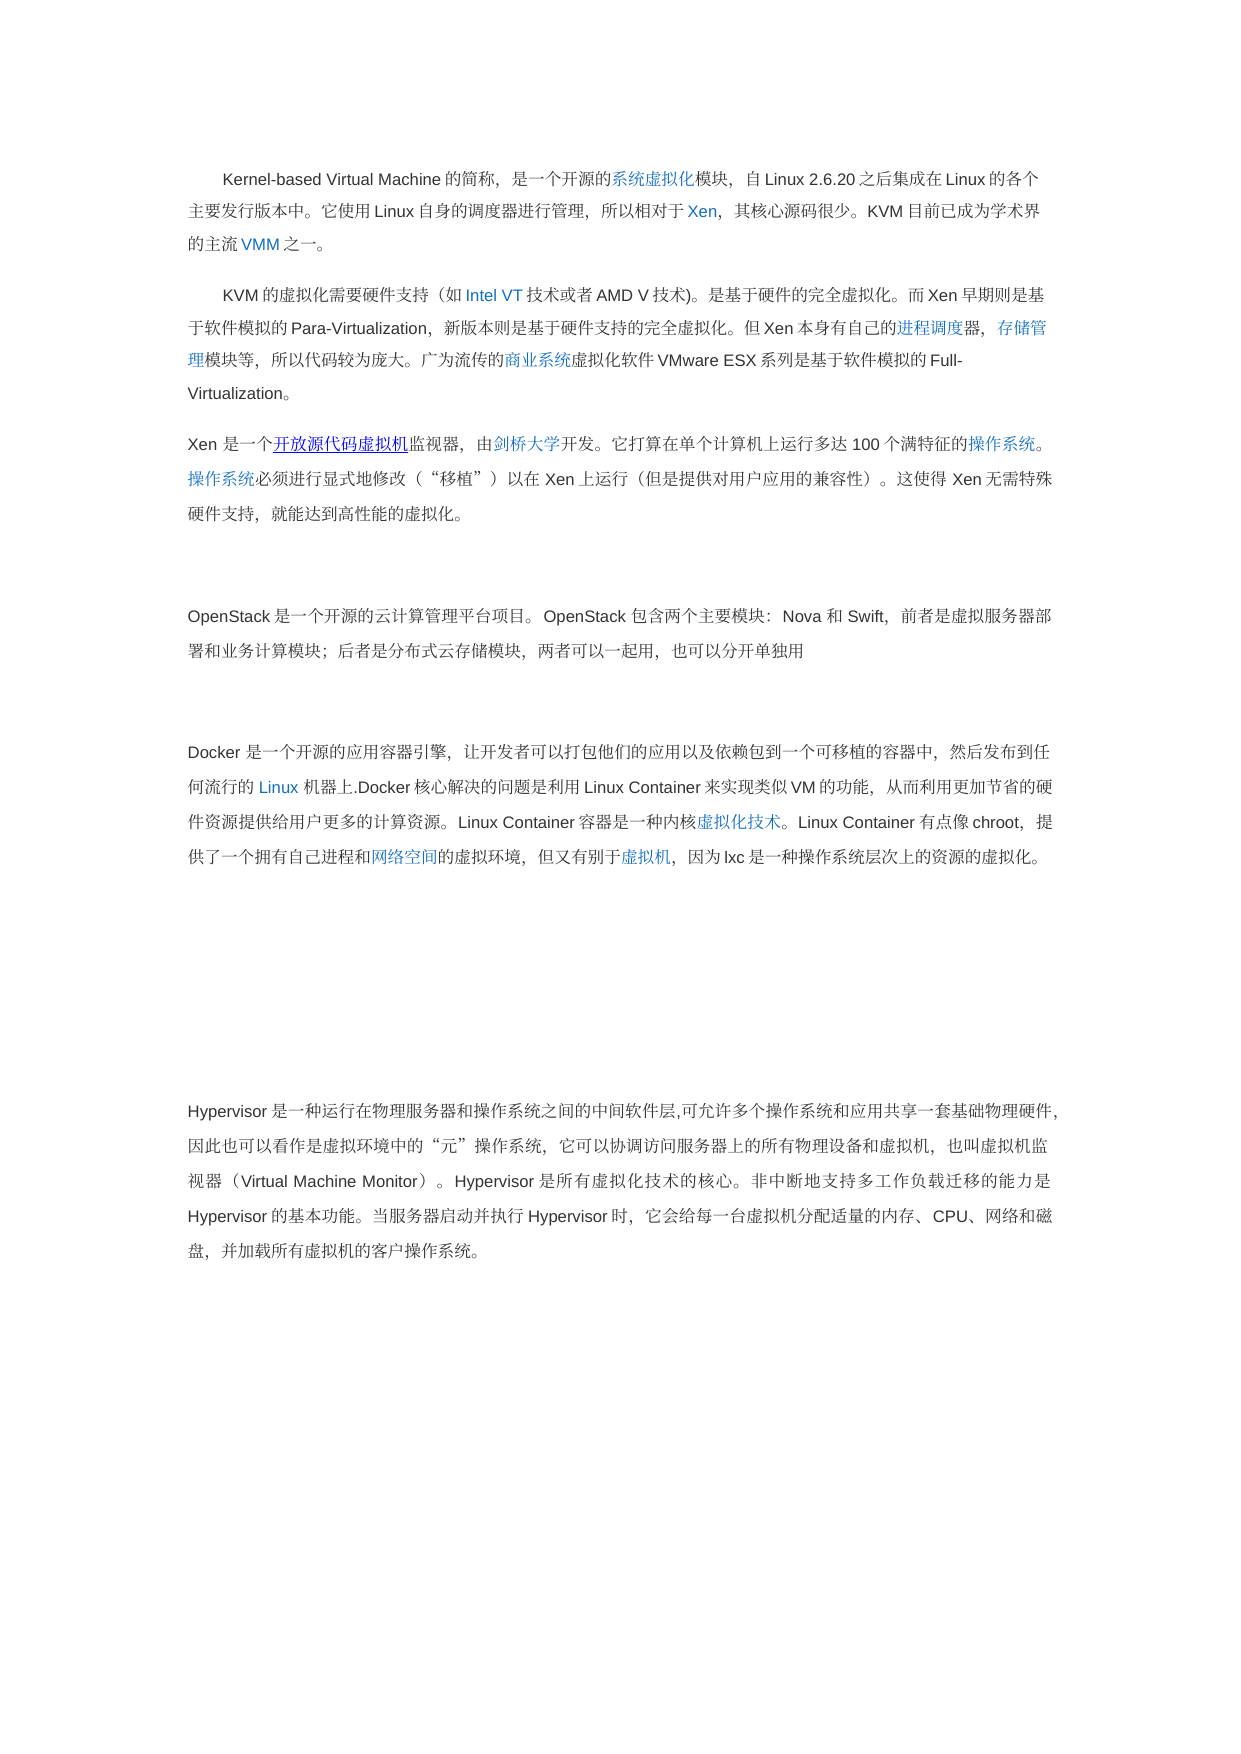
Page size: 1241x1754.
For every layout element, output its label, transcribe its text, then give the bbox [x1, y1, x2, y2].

text OpenStack是一个开源的云计算管理平台项目。OpenStack 包含两个主要模块：Nova 和 Swift，前者是虚拟服务器部署和业务计算模块；后者是分布式云存储模块，两者可以一起用，也可以分开单独用 [187, 599, 1053, 666]
text Kernel-based Virtual Machine的简称，是一个开源的系统虚拟化模块，自Linux 2.6.20之后集成在Linux的各个主要发行版本中。它使用Linux自身的调度器进行管理，所以相对于Xen，其核心源码很少。KVM目前已成为学术界的主流VMM之一。 [187, 162, 1053, 259]
text Docker 是一个开源的应用容器引擎，让开发者可以打包他们的应用以及依赖包到一个可移植的容器中，然后发布到任何流行的 Linux 机器上.Docker核心解决的问题是利用Linux Container来实现类似VM的功能，从而利用更加节省的硬件资源提供给用户更多的计算资源。Linux Container容器是一种内核虚拟化技术。Linux Container有点像chroot，提供了一个拥有自己进程和网络空间的虚拟环境，但又有别于虚拟机，因为lxc是一种操作系统层次上的资源的虚拟化。 [187, 735, 1053, 873]
text Hypervisor是一种运行在物理服务器和操作系统之间的中间软件层,可允许多个操作系统和应用共享一套基础物理硬件，因此也可以看作是虚拟环境中的“元”操作系统，它可以协调访问服务器上的所有物理设备和虚拟机，也叫虚拟机监视器（Virtual Machine Monitor）。Hypervisor是所有虚拟化技术的核心。非中断地支持多工作负载迁移的能力是Hypervisor的基本功能。当服务器启动并执行Hypervisor时，它会给每一台虚拟机分配适量的内存、CPU、网络和磁盘，并加载所有虚拟机的客户操作系统。 [187, 1094, 1053, 1266]
text Xen 是一个开放源代码虚拟机监视器，由剑桥大学开发。它打算在单个计算机上运行多达100个满特征的操作系统。操作系统必须进行显式地修改（“移植”）以在Xen上运行（但是提供对用户应用的兼容性）。这使得Xen无需特殊硬件支持，就能达到高性能的虚拟化。 [187, 427, 1053, 529]
text KVM的虚拟化需要硬件支持（如Intel VT技术或者AMD V技术)。是基于硬件的完全虚拟化。而Xen早期则是基于软件模拟的Para-Virtualization，新版本则是基于硬件支持的完全虚拟化。但Xen本身有自己的进程调度器，存储管理模块等，所以代码较为庞大。广为流传的商业系统虚拟化软件VMware ESX系列是基于软件模拟的Full-Virtualization。 [187, 278, 1053, 408]
